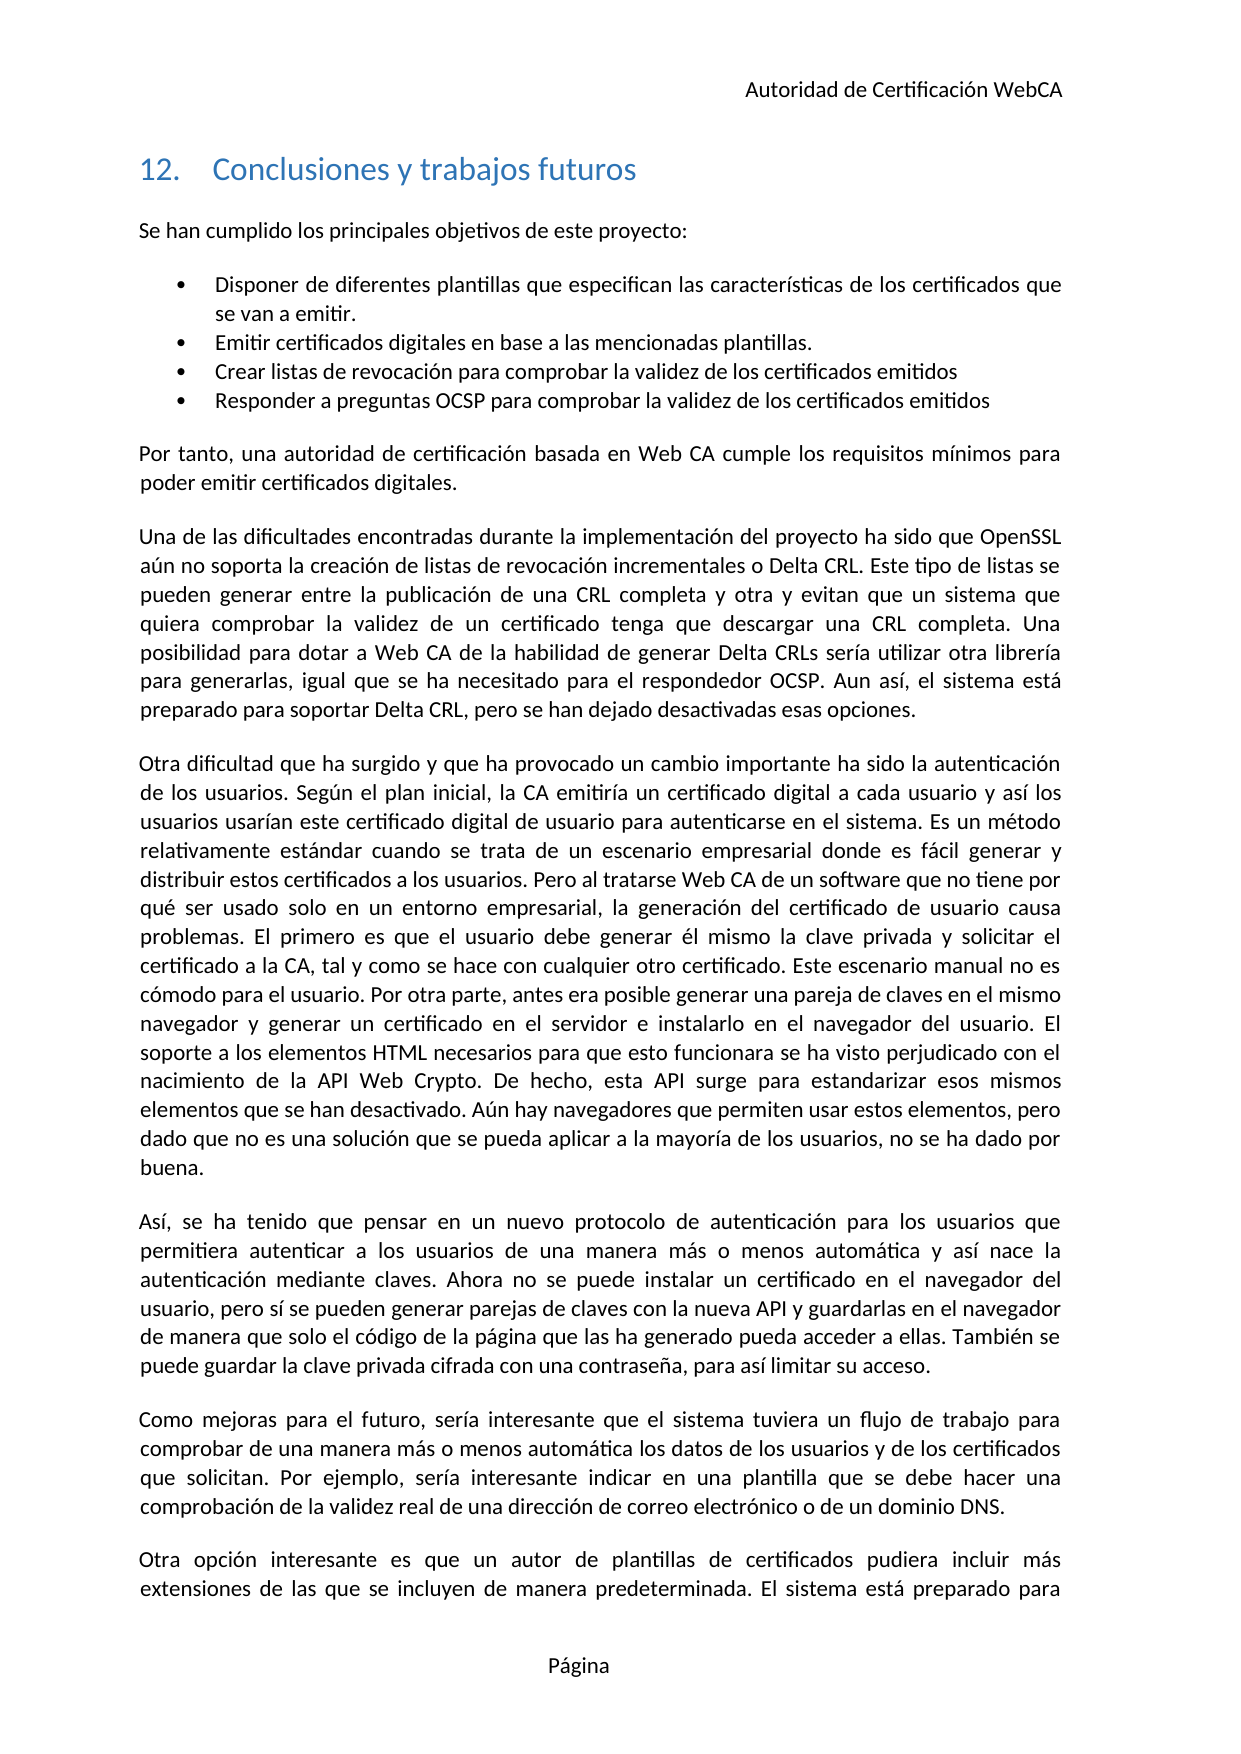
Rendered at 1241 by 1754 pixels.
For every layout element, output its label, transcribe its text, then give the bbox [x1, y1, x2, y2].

text Como mejoras para el futuro, sería interesante que el sistema tuviera un flujo de trabajo para comprobar de una manera más o menos automática los datos de los usuarios y de los certificados que solicitan. Por ejemplo, sería interesante indicar en una plantilla que se debe hacer una comprobación de la validez real de una dirección de correo electrónico o de un dominio DNS. [138, 1405, 1063, 1520]
subtitle Conclusiones y trabajos futuros [138, 147, 1063, 188]
text Así, se ha tenido que pensar en un nuevo protocolo de autenticación para los usuarios que permitiera autenticar a los usuarios de una manera más o menos automática y así nace la autenticación mediante claves. Ahora no se puede instalar un certificado en el navegador del usuario, pero sí se pueden generar parejas de claves con la nueva API y guardarlas en el navegador de manera que solo el código de la página que las ha generado pueda acceder a ellas. También se puede guardar la clave privada cifrada con una contraseña, para así limitar su acceso. [138, 1207, 1063, 1379]
text Se han cumplido los principales objetivos de este proyecto: [138, 216, 1063, 244]
text Una de las dificultades encontradas durante la implementación del proyecto ha sido que OpenSSL aún no soporta la creación de listas de revocación incrementales o Delta CRL. Este tipo de listas se pueden generar entre la publicación de una CRL completa y otra y evitan que un sistema que quiera comprobar la validez de un certificado tenga que descargar una CRL completa. Una posibilidad para dotar a Web CA de la habilidad de generar Delta CRLs sería utilizar otra librería para generarlas, igual que se ha necesitado para el respondedor OCSP. Aun así, el sistema está preparado para soportar Delta CRL, pero se han dejado desactivadas esas opciones. [138, 522, 1063, 723]
list Emitir certificados digitales en base a las mencionadas plantillas. [177, 328, 1063, 356]
list Responder a preguntas OCSP para comprobar la validez de los certificados emitidos [177, 386, 1063, 414]
list Crear listas de revocación para comprobar la validez de los certificados emitidos [177, 357, 1063, 385]
list Disponer de diferentes plantillas que especifican las características de los certificados que se van a emitir. [177, 270, 1063, 327]
text Por tanto, una autoridad de certificación basada en Web CA cumple los requisitos mínimos para poder emitir certificados digitales. [138, 439, 1063, 496]
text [138, 1546, 1063, 1602]
text Otra dificultad que ha surgido y que ha provocado un cambio importante ha sido la autenticación de los usuarios. Según el plan inicial, la CA emitiría un certificado digital a cada usuario y así los usuarios usarían este certificado digital de usuario para autenticarse en el sistema. Es un método relativamente estándar cuando se trata de un escenario empresarial donde es fácil generar y distribuir estos certificados a los usuarios. Pero al tratarse Web CA de un software que no tiene por qué ser usado solo en un entorno empresarial, la generación del certificado de usuario causa problemas. El primero es que el usuario debe generar él mismo la clave privada y solicitar el certificado a la CA, tal y como se hace con cualquier otro certificado. Este escenario manual no es cómodo para el usuario. Por otra parte, antes era posible generar una pareja de claves en el mismo navegador y generar un certificado en el servidor e instalarlo en el navegador del usuario. El soporte a los elementos HTML necesarios para que esto funcionara se ha visto perjudicado con el nacimiento de la API Web Crypto. De hecho, esta API surge para estandarizar esos mismos elementos que se han desactivado. Aún hay navegadores que permiten usar estos elementos, pero dado que no es una solución que se pueda aplicar a la mayoría de los usuarios, no se ha dado por buena. [138, 749, 1063, 1181]
